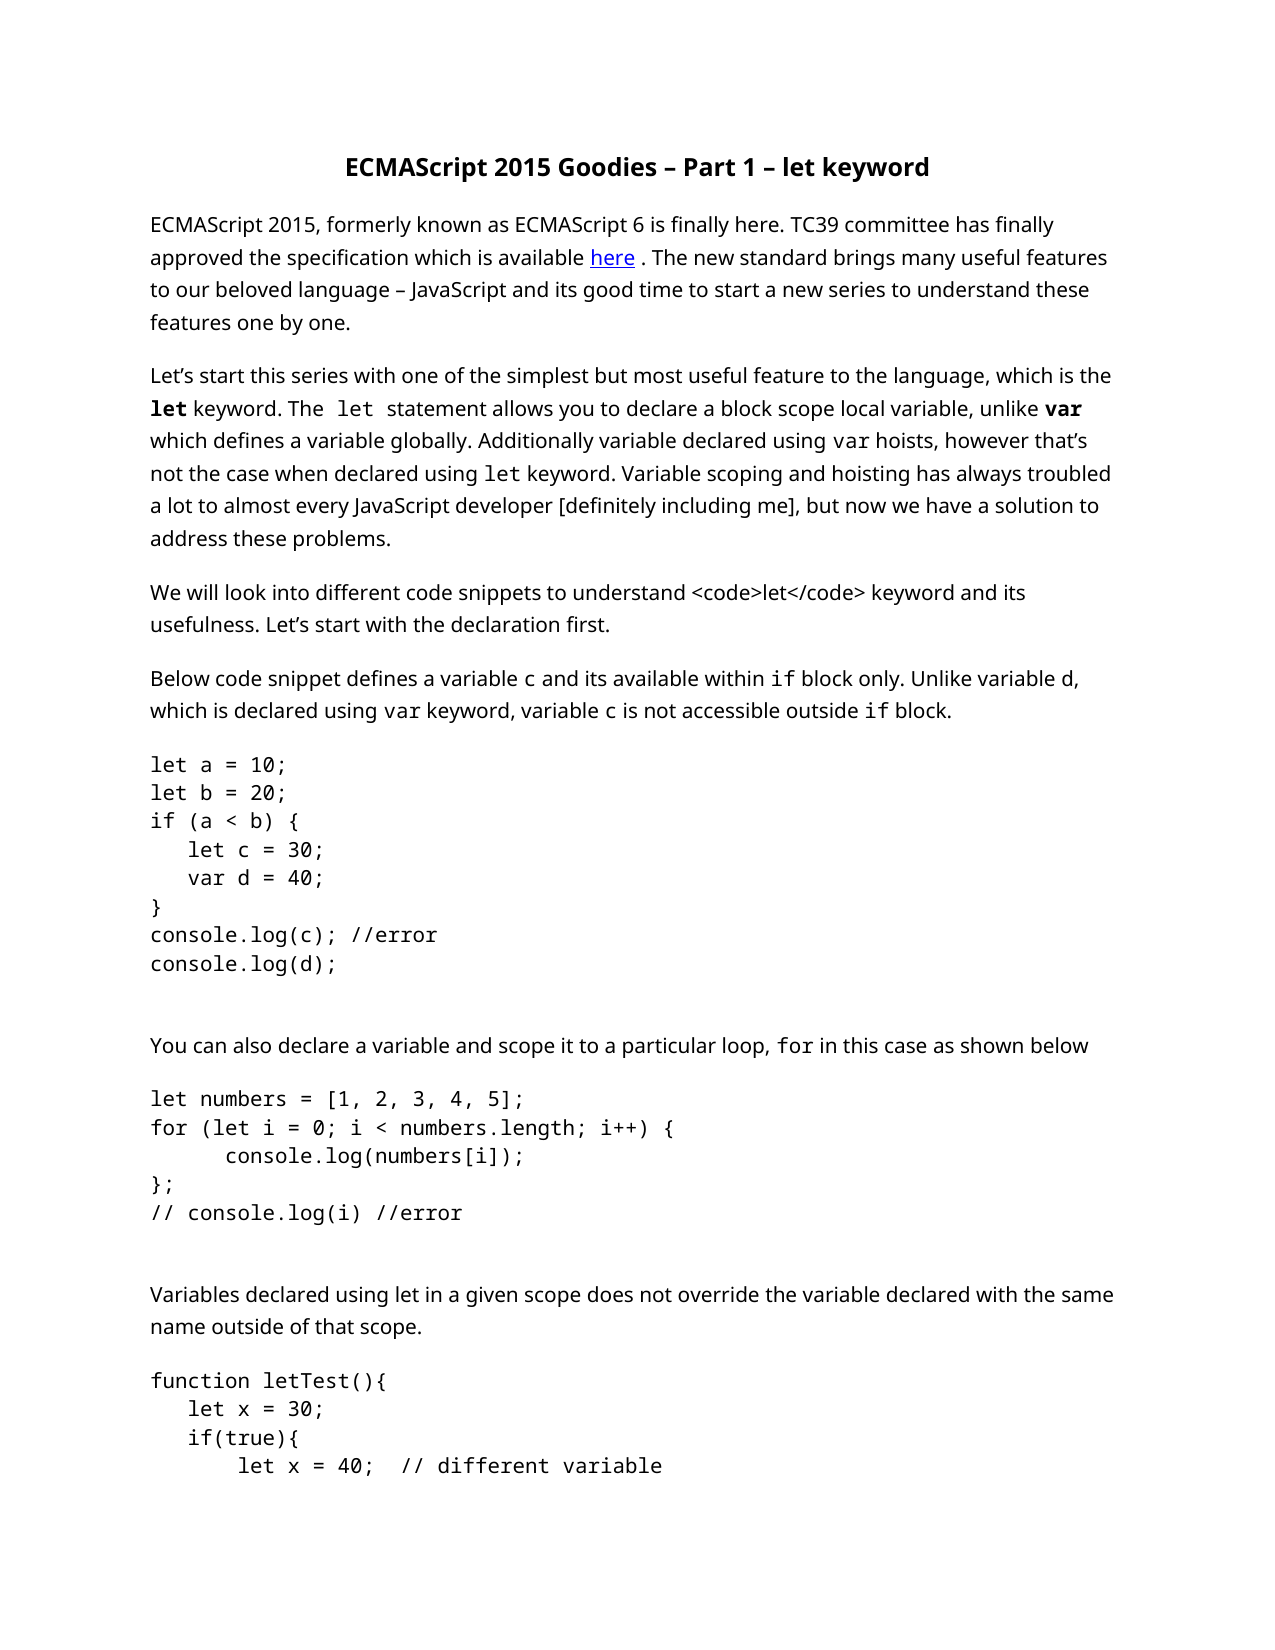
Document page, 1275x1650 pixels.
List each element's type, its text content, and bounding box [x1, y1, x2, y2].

text We will look into different code snippets to understand <code>let</code> keyword and its usefulness. Let’s start with the declaration first. [150, 578, 1125, 639]
text let b = 20; [150, 778, 1125, 807]
text function letTest(){ [150, 1366, 1125, 1394]
text console.log(d); [150, 949, 1125, 977]
text Let’s start this series with one of the simplest but most useful feature to the language, which is the let keyword. The let statement allows you to declare a block scope local variable, unlike var which defines a variable globally. Additionally variable declared using var hoists, however that’s not the case when declared using let keyword. Variable scoping and hoisting has always troubled a lot to almost every JavaScript developer [definitely including me], but now we have a solution to address these problems. [150, 361, 1125, 553]
text // console.log(i) //error [150, 1198, 1125, 1226]
text let numbers = [1, 2, 3, 4, 5]; [150, 1084, 1125, 1113]
text let x = 30; [150, 1394, 1125, 1423]
text Variables declared using let in a given scope does not override the variable declared with the same name outside of that scope. [150, 1280, 1125, 1341]
text let c = 30; [150, 835, 1125, 863]
text console.log(numbers[i]); [150, 1141, 1125, 1169]
text let x = 40; // different variable [150, 1451, 1125, 1479]
text if(true){ [150, 1423, 1125, 1451]
text Below code snippet defines a variable c and its available within if block only. Unlike variable d, which is declared using var keyword, variable c is not accessible outside if block. [150, 664, 1125, 725]
text let a = 10; [150, 750, 1125, 778]
text You can also declare a variable and scope it to a particular loop, for in this case as shown below [150, 1031, 1125, 1059]
text ECMAScript 2015 Goodies – Part 1 – let keyword [150, 150, 1125, 184]
text if (a < b) { [150, 807, 1125, 835]
text }; [150, 1169, 1125, 1198]
text } [150, 892, 1125, 920]
text var d = 40; [150, 863, 1125, 892]
text for (let i = 0; i < numbers.length; i++) { [150, 1113, 1125, 1141]
text console.log(c); //error [150, 920, 1125, 949]
text ECMAScript 2015, formerly known as ECMAScript 6 is finally here. TC39 committee has finally approved the specification which is available here . The new standard brings many useful features to our beloved language – JavaScript and its good time to start a new series to understand these features one by one. [150, 210, 1125, 336]
